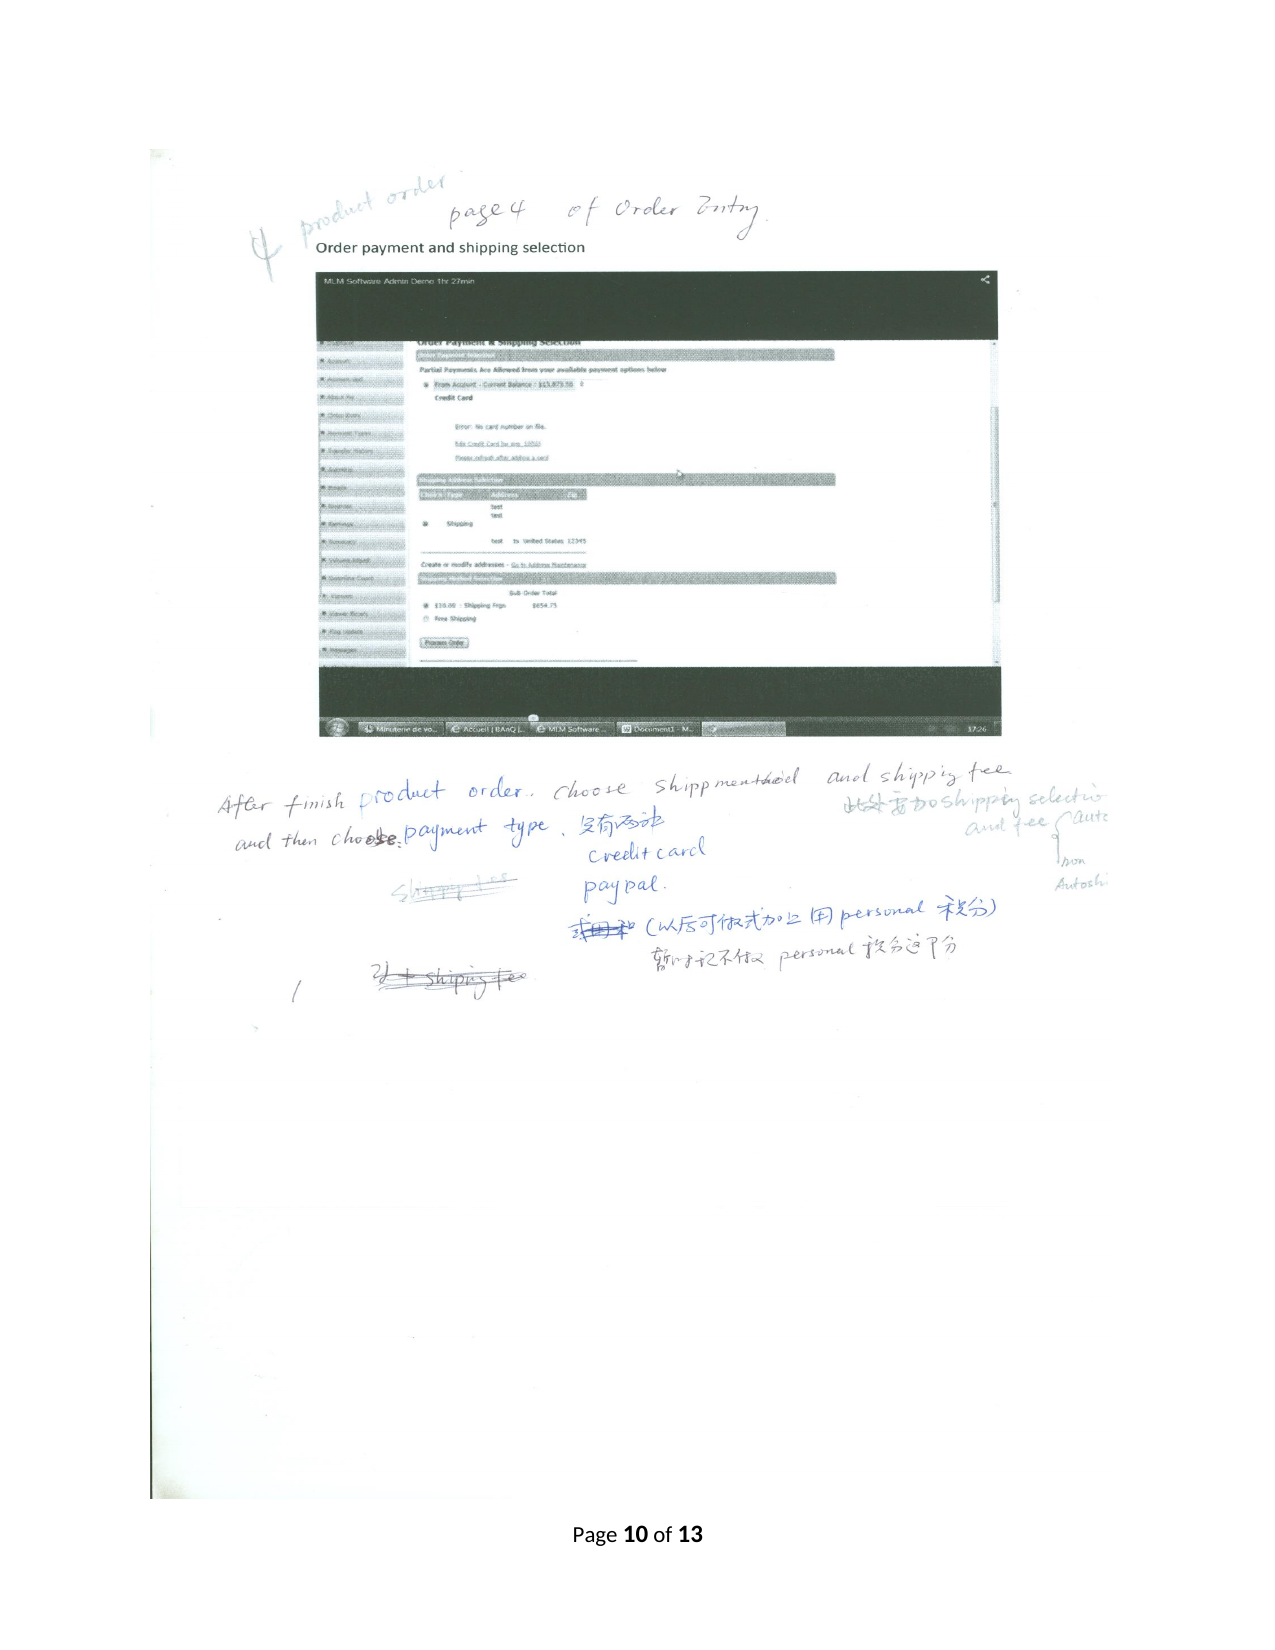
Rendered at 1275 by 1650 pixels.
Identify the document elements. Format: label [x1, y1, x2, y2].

picture [150, 149, 1110, 1499]
